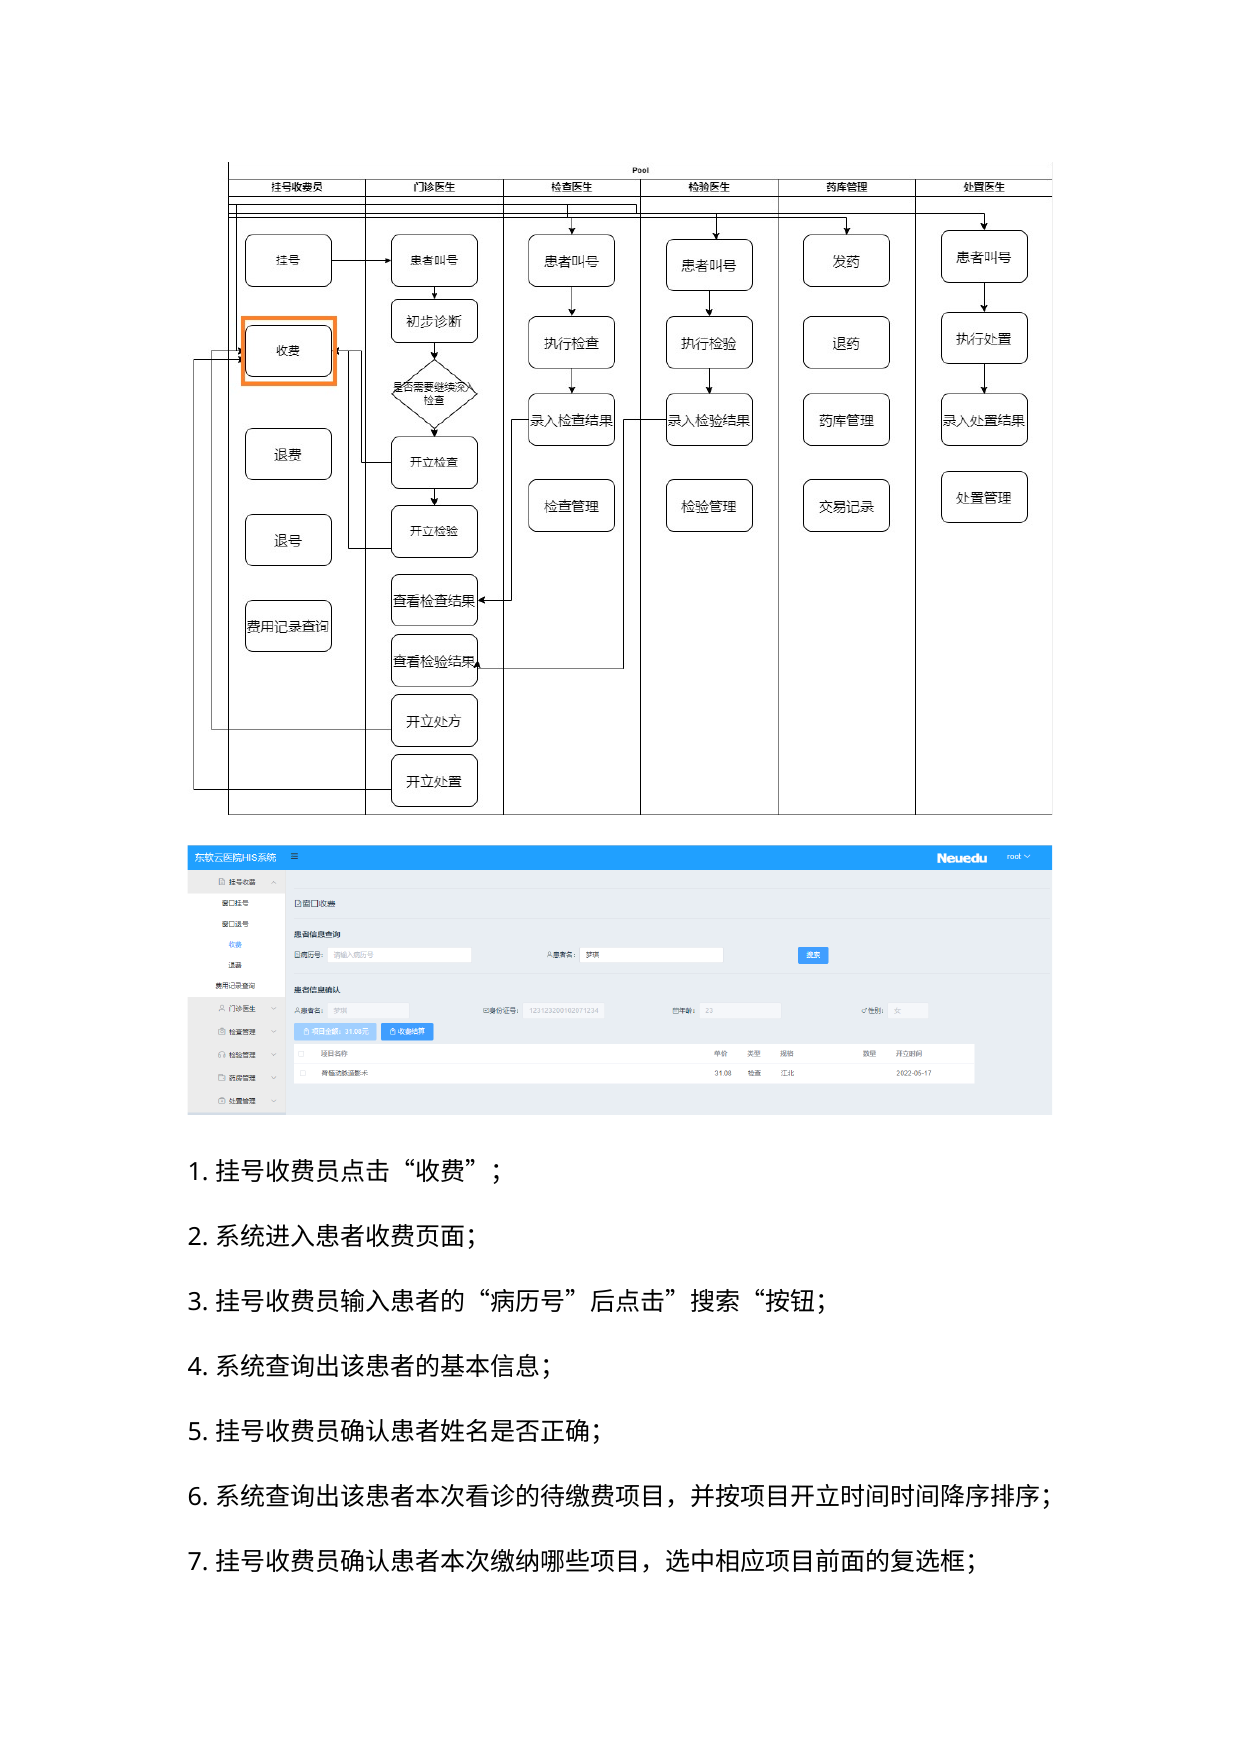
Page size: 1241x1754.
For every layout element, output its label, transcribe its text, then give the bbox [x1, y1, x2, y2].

text 7. 挂号收费员确认患者本次缴纳哪些项目，选中相应项目前面的复选框； [187, 1527, 1053, 1592]
picture [187, 844, 1053, 1115]
text 5. 挂号收费员确认患者姓名是否正确； [187, 1397, 1053, 1462]
text 1. 挂号收费员点击“收费”； [187, 1137, 1053, 1202]
text 4. 系统查询出该患者的基本信息； [187, 1332, 1053, 1397]
text 2. 系统进入患者收费页面； [187, 1202, 1053, 1267]
picture [187, 162, 1053, 815]
text 3. 挂号收费员输入患者的“病历号”后点击”搜索“按钮； [187, 1267, 1053, 1332]
text 6. 系统查询出该患者本次看诊的待缴费项目，并按项目开立时间时间降序排序； [187, 1462, 1053, 1527]
